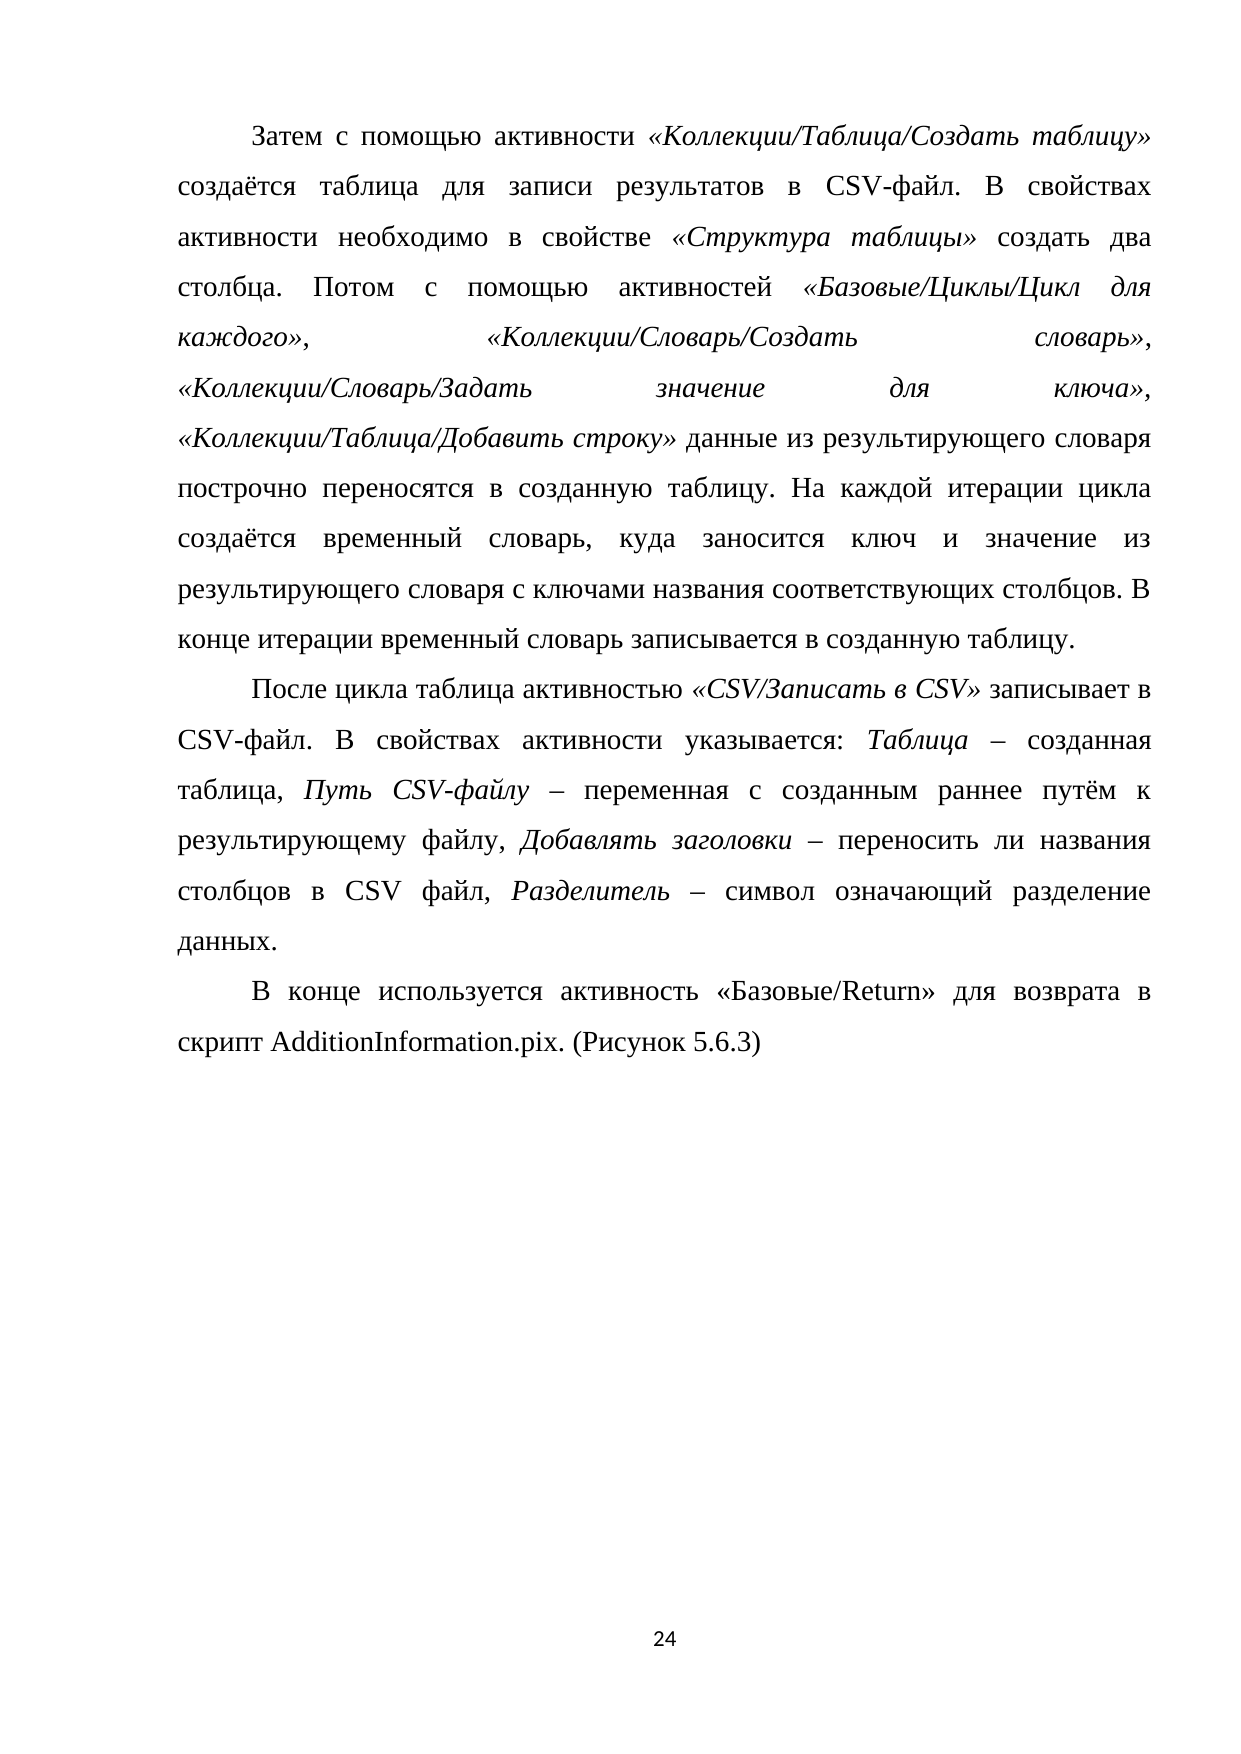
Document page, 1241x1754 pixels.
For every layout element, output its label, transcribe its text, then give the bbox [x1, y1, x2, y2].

text В конце используется активность «Базовые/Return» для возврата в скрипт AdditionInformation.pix. (Рисунок 5.6.3) [177, 973, 1152, 1057]
text После цикла таблица активностью «CSV/Записать в CSV» записывает в CSV-файл. В свойствах активности указывается: Таблица – созданная таблица, Путь CSV-файлу – переменная с созданным раннее путём к результирующему файлу, Добавлять заголовки – переносить ли названия столбцов в CSV файл, Разделитель – символ означающий разделение данных. [177, 672, 1152, 957]
text Затем с помощью активности «Коллекции/Таблица/Создать таблицу» создаётся таблица для записи результатов в CSV-файл. В свойствах активности необходимо в свойстве «Структура таблицы» создать два столбца. Потом с помощью активностей «Базовые/Циклы/Цикл для каждого», «Коллекции/Словарь/Создать словарь», «Коллекции/Словарь/Задать значение для ключа», «Коллекции/Таблица/Добавить строку» данные из результирующего словаря построчно переносятся в созданную таблицу. На каждой итерации цикла создаётся временный словарь, куда заносится ключ и значение из результирующего словаря с ключами названия соответствующих столбцов. В конце итерации временный словарь записывается в созданную таблицу. [177, 118, 1152, 655]
